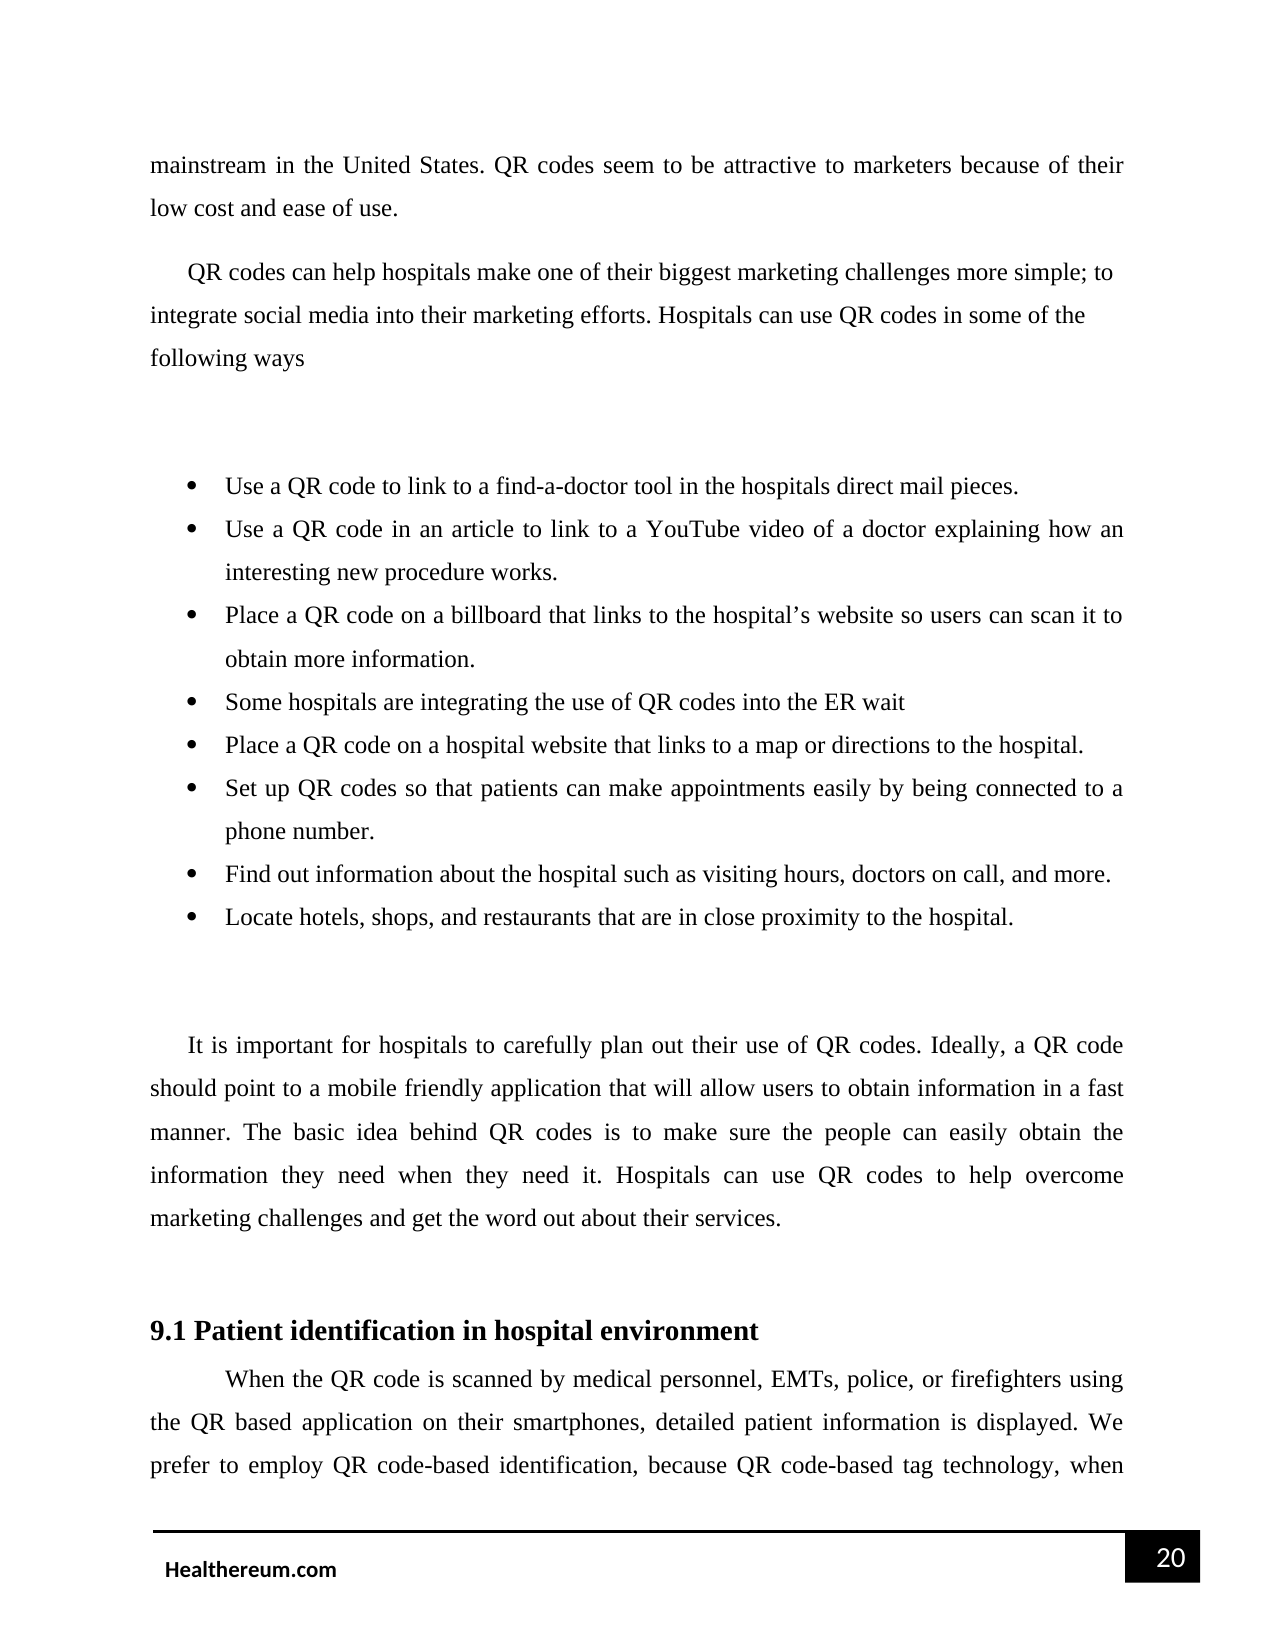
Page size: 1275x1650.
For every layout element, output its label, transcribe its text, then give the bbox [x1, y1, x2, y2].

text QR codes can help hospitals make one of their biggest marketing challenges more simple; to integrate social media into their marketing efforts. Hospitals can use QR codes in some of the following ways [150, 257, 1125, 372]
list Set up QR codes so that patients can make appointments easily by being connected to a phone number. [187, 773, 1125, 845]
text 9.1 Patient identification in hospital environment [150, 1313, 1125, 1346]
text It is important for hospitals to carefully plan out their use of QR codes. Ideally, a QR code should point to a mobile friendly application that will allow users to obtain information in a fast manner. The basic idea behind QR codes is to make sure the people can easily obtain the information they need when they need it. Hospitals can use QR codes to help overcome marketing challenges and get the word out about their services. [150, 1030, 1125, 1232]
list Use a QR code in an article to link to a YouTube video of a doctor explaining how an interesting new procedure works. [187, 514, 1125, 586]
list Some hospitals are integrating the use of QR codes into the ER wait [187, 687, 1125, 716]
list Find out information about the hospital such as visiting hours, doctors on call, and more. [187, 859, 1125, 888]
list Locate hotels, shops, and restaurants that are in close proximity to the hospital. [187, 902, 1125, 931]
list Place a QR code on a hospital website that links to a map or directions to the hospital. [187, 730, 1125, 759]
list Use a QR code to link to a find-a-doctor tool in the hospitals direct mail pieces. [187, 471, 1125, 500]
list Place a QR code on a billboard that links to the hospital’s website so users can scan it to obtain more information. [187, 601, 1125, 672]
